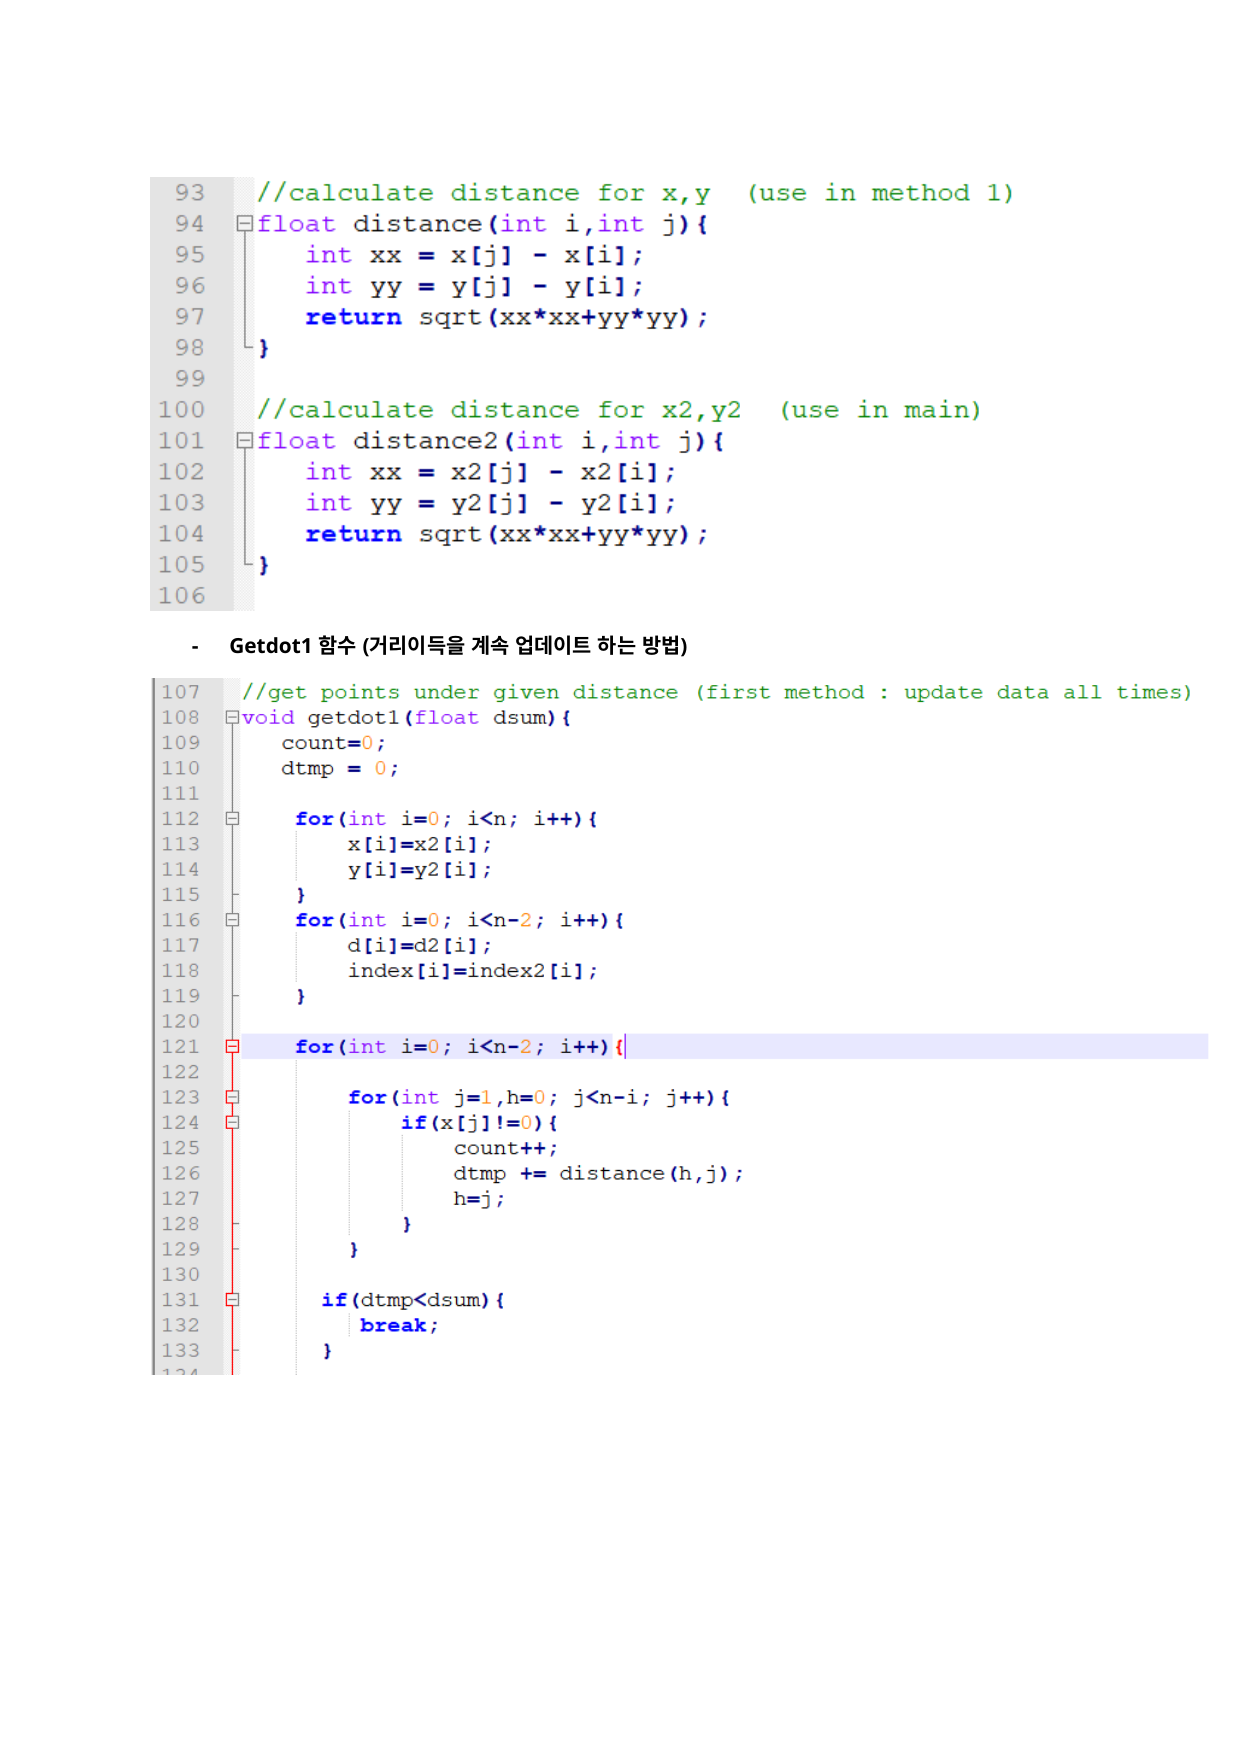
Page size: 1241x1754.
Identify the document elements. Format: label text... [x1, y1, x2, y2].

list Getdot1 함수 (거리이득을 계속 업데이트 하는 방법) [192, 629, 1090, 659]
picture [150, 678, 1209, 1375]
picture [150, 177, 1091, 611]
